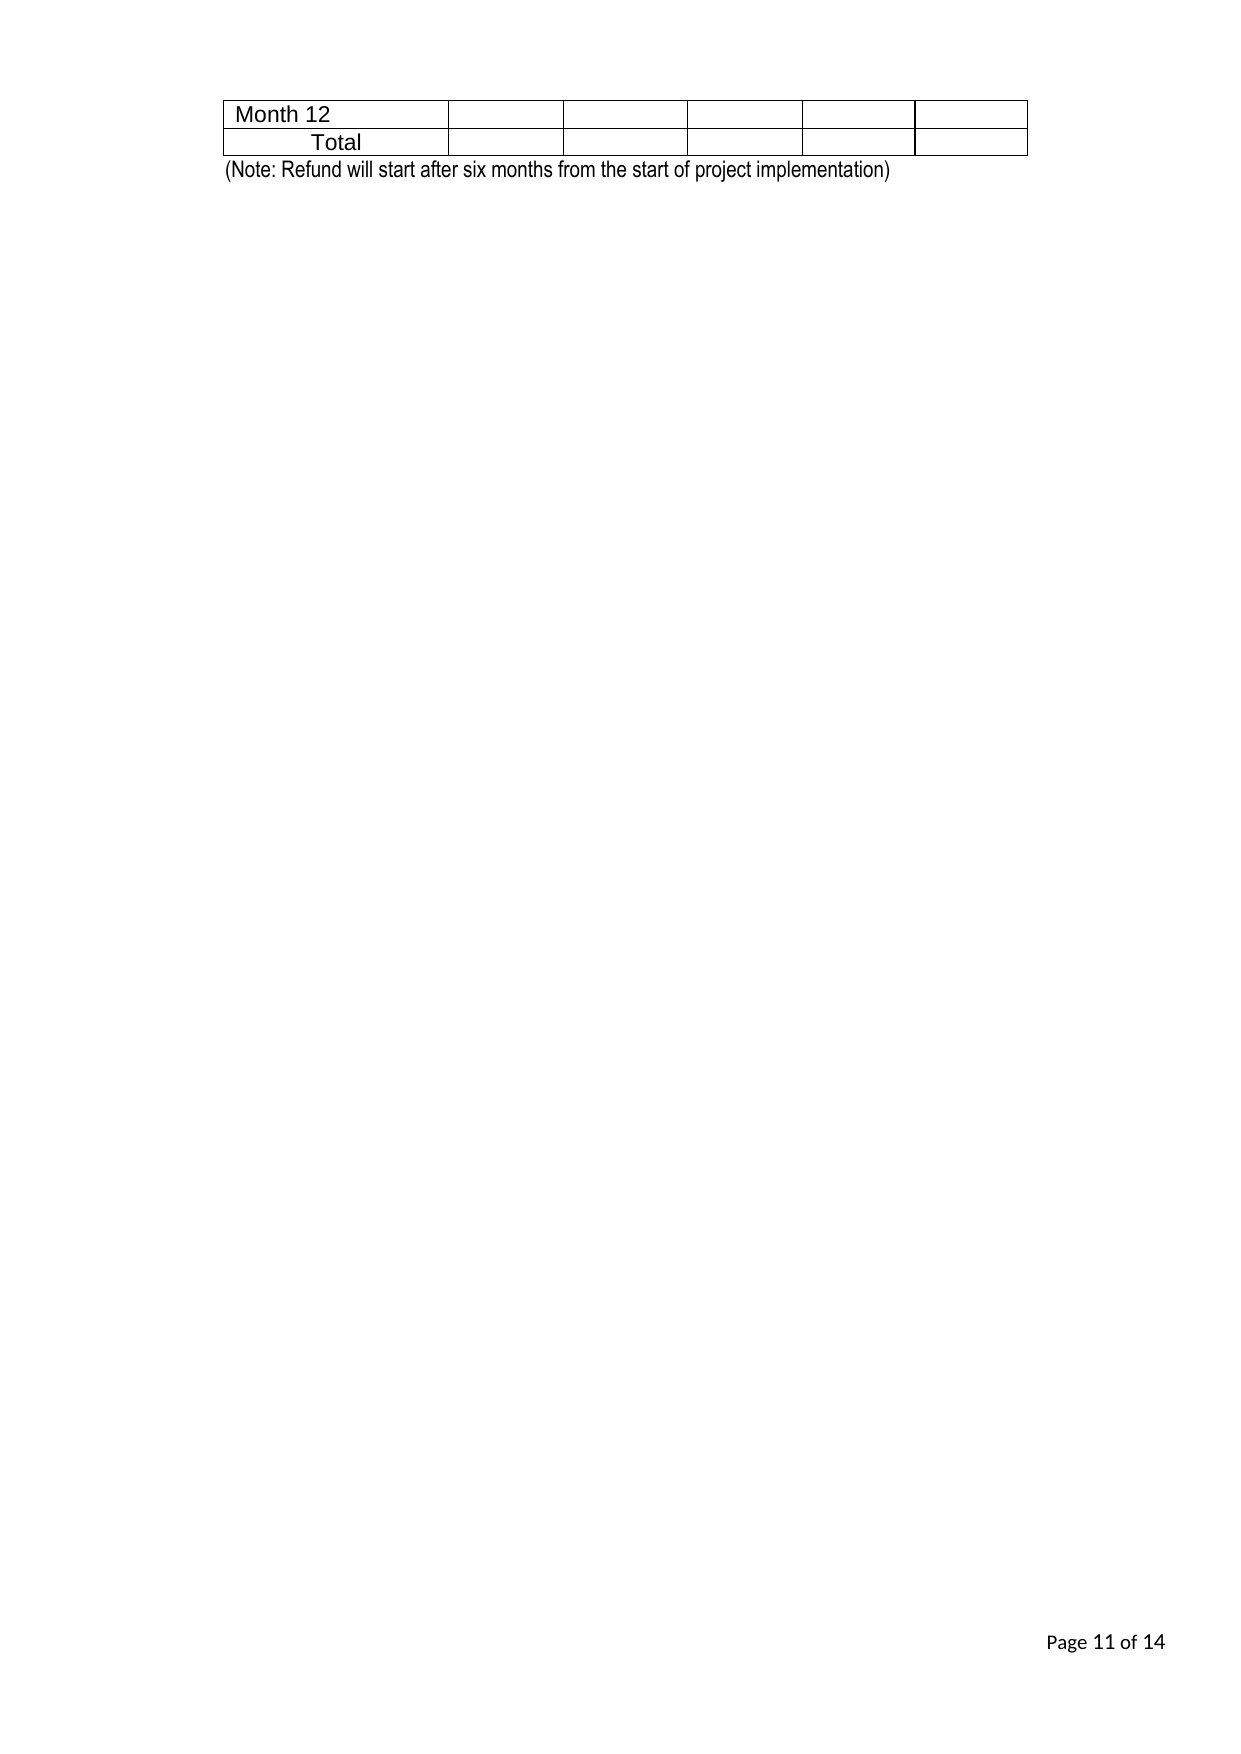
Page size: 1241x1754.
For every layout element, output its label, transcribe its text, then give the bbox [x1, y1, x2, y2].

table_cell [564, 101, 687, 128]
table_cell [449, 129, 563, 155]
table_cell Month 12 [224, 101, 448, 128]
table_cell [803, 129, 914, 155]
table_cell [688, 129, 802, 155]
table_cell [688, 101, 802, 128]
table_cell [564, 129, 687, 155]
table_cell [916, 101, 1027, 128]
table_cell Total [224, 129, 448, 155]
table_cell [449, 101, 563, 128]
table_cell [803, 101, 914, 128]
table_cell [916, 129, 1027, 155]
text (Note: Refund will start after six months from the start of project implementation) [150, 156, 1165, 182]
